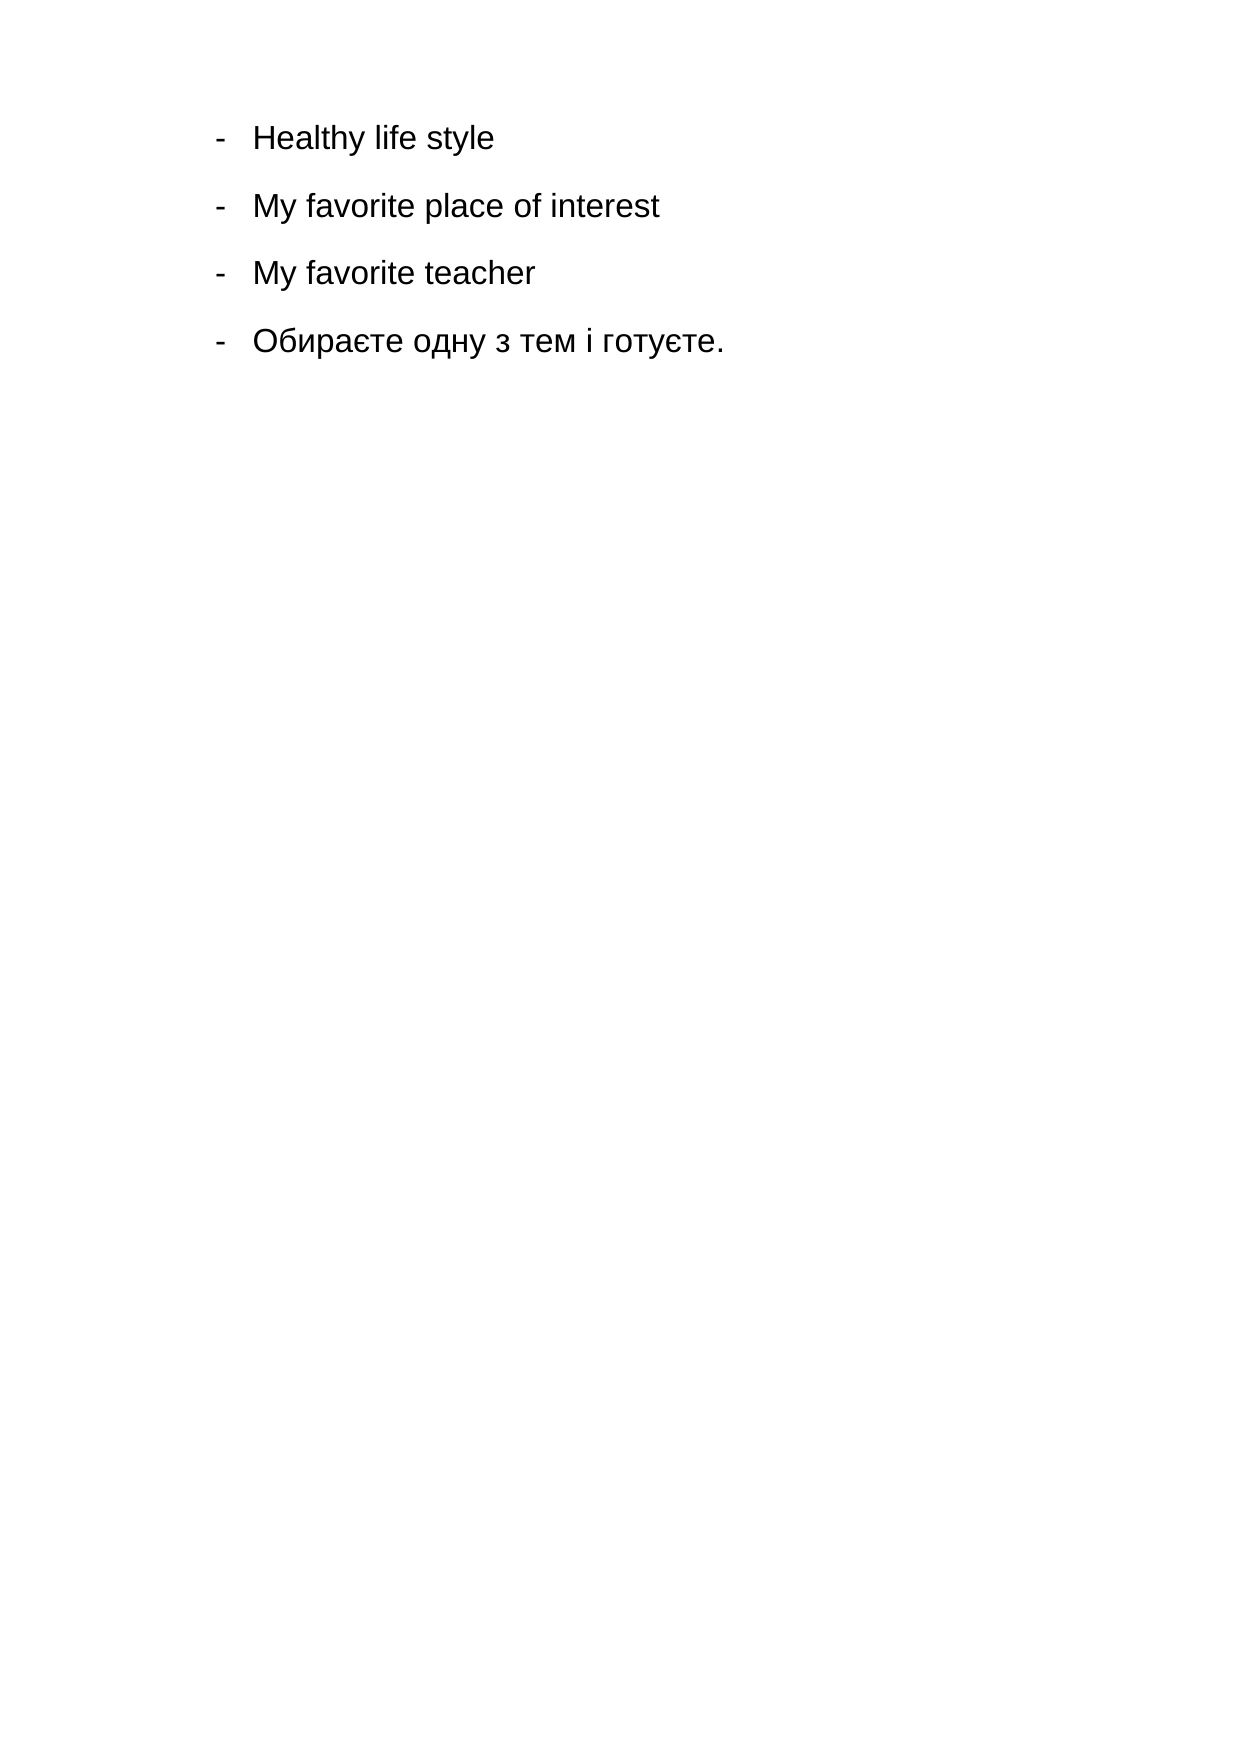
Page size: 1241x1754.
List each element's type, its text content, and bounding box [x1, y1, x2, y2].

list My favorite place of interest [215, 186, 1152, 224]
list Обираєте одну з тем і готуєте. [215, 321, 1152, 359]
list Healthy life style [215, 118, 1152, 157]
list My favorite teacher [215, 253, 1152, 292]
